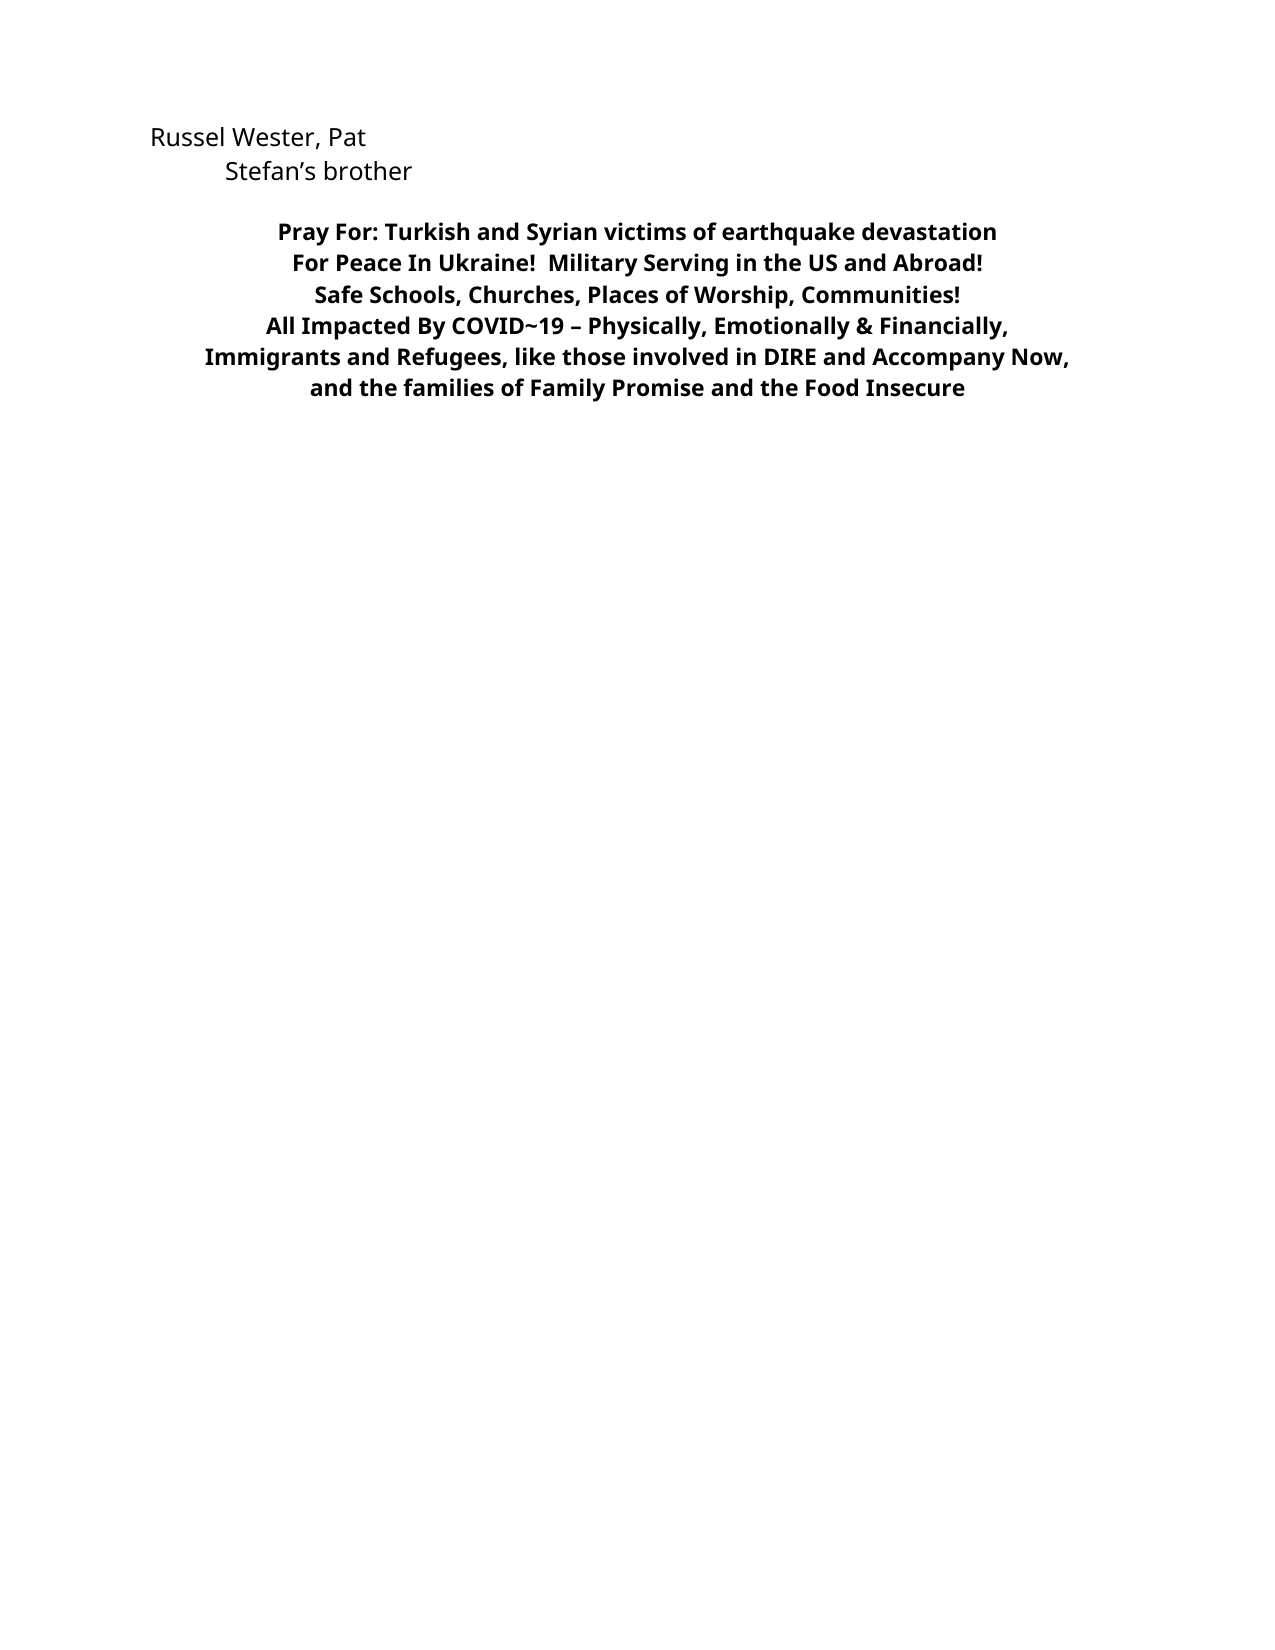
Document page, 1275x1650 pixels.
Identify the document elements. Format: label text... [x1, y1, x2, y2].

text All Impacted By COVID~19 – Physically, Emotionally & Financially, [150, 310, 1125, 341]
text For Peace In Ukraine! Military Serving in the US and Abroad! [150, 247, 1125, 279]
text Safe Schools, Churches, Places of Worship, Communities! [150, 279, 1125, 310]
text Pray For: Turkish and Syrian victims of earthquake devastation [150, 216, 1125, 247]
text and the families of Family Promise and the Food Insecure [150, 372, 1125, 404]
text Immigrants and Refugees, like those involved in DIRE and Accompany Now, [150, 341, 1125, 372]
text Russel Wester, Pat Stefan’s brother [150, 120, 425, 188]
